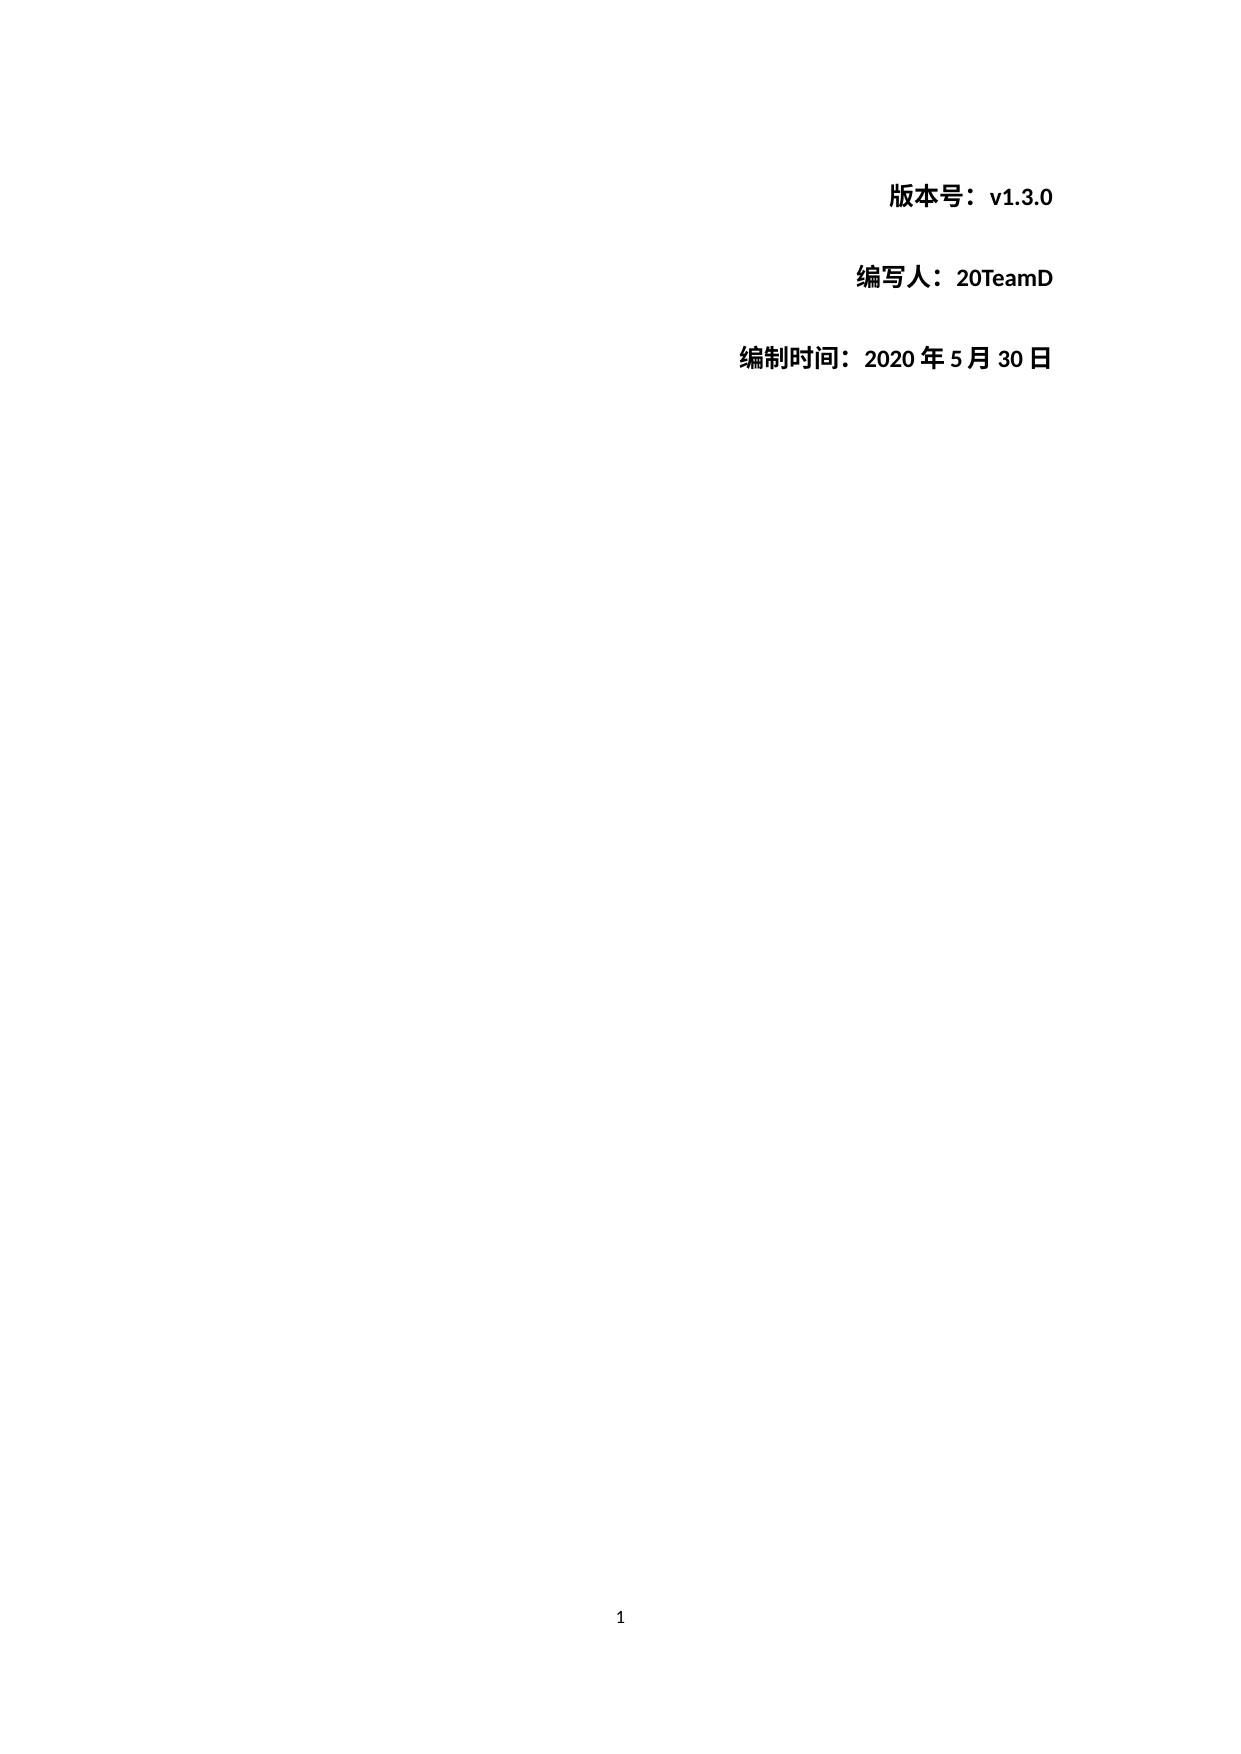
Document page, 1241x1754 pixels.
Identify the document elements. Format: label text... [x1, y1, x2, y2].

text 版本号：v1.3.0 [187, 162, 1053, 227]
text 编写人：20TeamD [187, 243, 1053, 308]
text 编制时间：2020年5月30日 [187, 324, 1053, 389]
